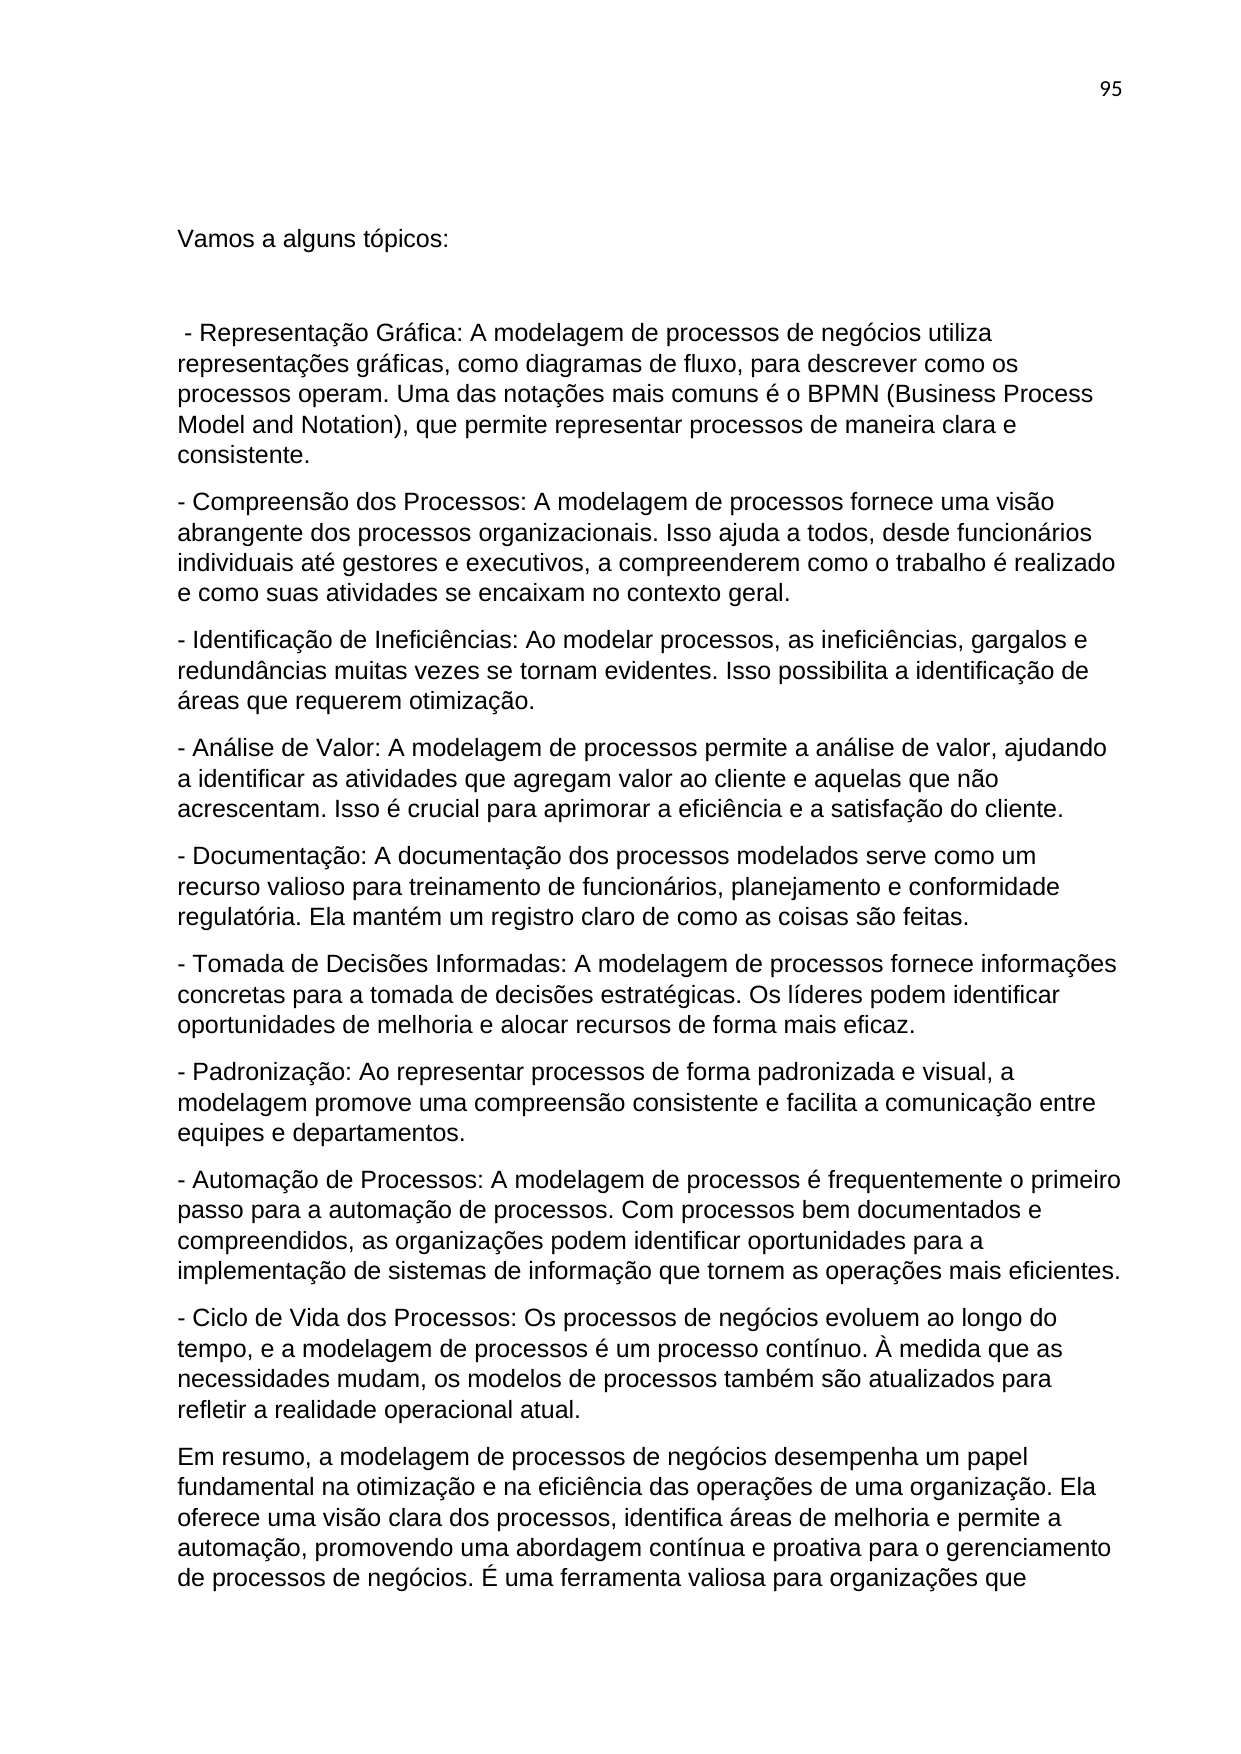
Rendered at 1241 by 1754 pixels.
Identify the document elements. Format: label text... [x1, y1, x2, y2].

text - Compreensão dos Processos: A modelagem de processos fornece uma visão abrangente dos processos organizacionais. Isso ajuda a todos, desde funcionários individuais até gestores e executivos, a compreenderem como o trabalho é realizado e como suas atividades se encaixam no contexto geral. [177, 487, 1122, 607]
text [177, 1442, 1122, 1592]
text Vamos a alguns tópicos: [177, 224, 1122, 253]
text - Tomada de Decisões Informadas: A modelagem de processos fornece informações concretas para a tomada de decisões estratégicas. Os líderes podem identificar oportunidades de melhoria e alocar recursos de forma mais eficaz. [177, 949, 1122, 1039]
text - Análise de Valor: A modelagem de processos permite a análise de valor, ajudando a identificar as atividades que agregam valor ao cliente e aquelas que não acrescentam. Isso é crucial para aprimorar a eficiência e a satisfação do cliente. [177, 733, 1122, 823]
text - Representação Gráfica: A modelagem de processos de negócios utiliza representações gráficas, como diagramas de fluxo, para descrever como os processos operam. Uma das notações mais comuns é o BPMN (Business Process Model and Notation), que permite representar processos de maneira clara e consistente. [177, 318, 1122, 469]
text - Padronização: Ao representar processos de forma padronizada e visual, a modelagem promove uma compreensão consistente e facilita a comunicação entre equipes e departamentos. [177, 1057, 1122, 1147]
text - Documentação: A documentação dos processos modelados serve como um recurso valioso para treinamento de funcionários, planejamento e conformidade regulatória. Ela mantém um registro claro de como as coisas são feitas. [177, 841, 1122, 931]
text - Automação de Processos: A modelagem de processos é frequentemente o primeiro passo para a automação de processos. Com processos bem documentados e compreendidos, as organizações podem identificar oportunidades para a implementação de sistemas de informação que tornem as operações mais eficientes. [177, 1165, 1122, 1285]
text - Ciclo de Vida dos Processos: Os processos de negócios evoluem ao longo do tempo, e a modelagem de processos é um processo contínuo. À medida que as necessidades mudam, os modelos de processos também são atualizados para refletir a realidade operacional atual. [177, 1303, 1122, 1423]
text - Identificação de Ineficiências: Ao modelar processos, as ineficiências, gargalos e redundâncias muitas vezes se tornam evidentes. Isso possibilita a identificação de áreas que requerem otimização. [177, 625, 1122, 715]
